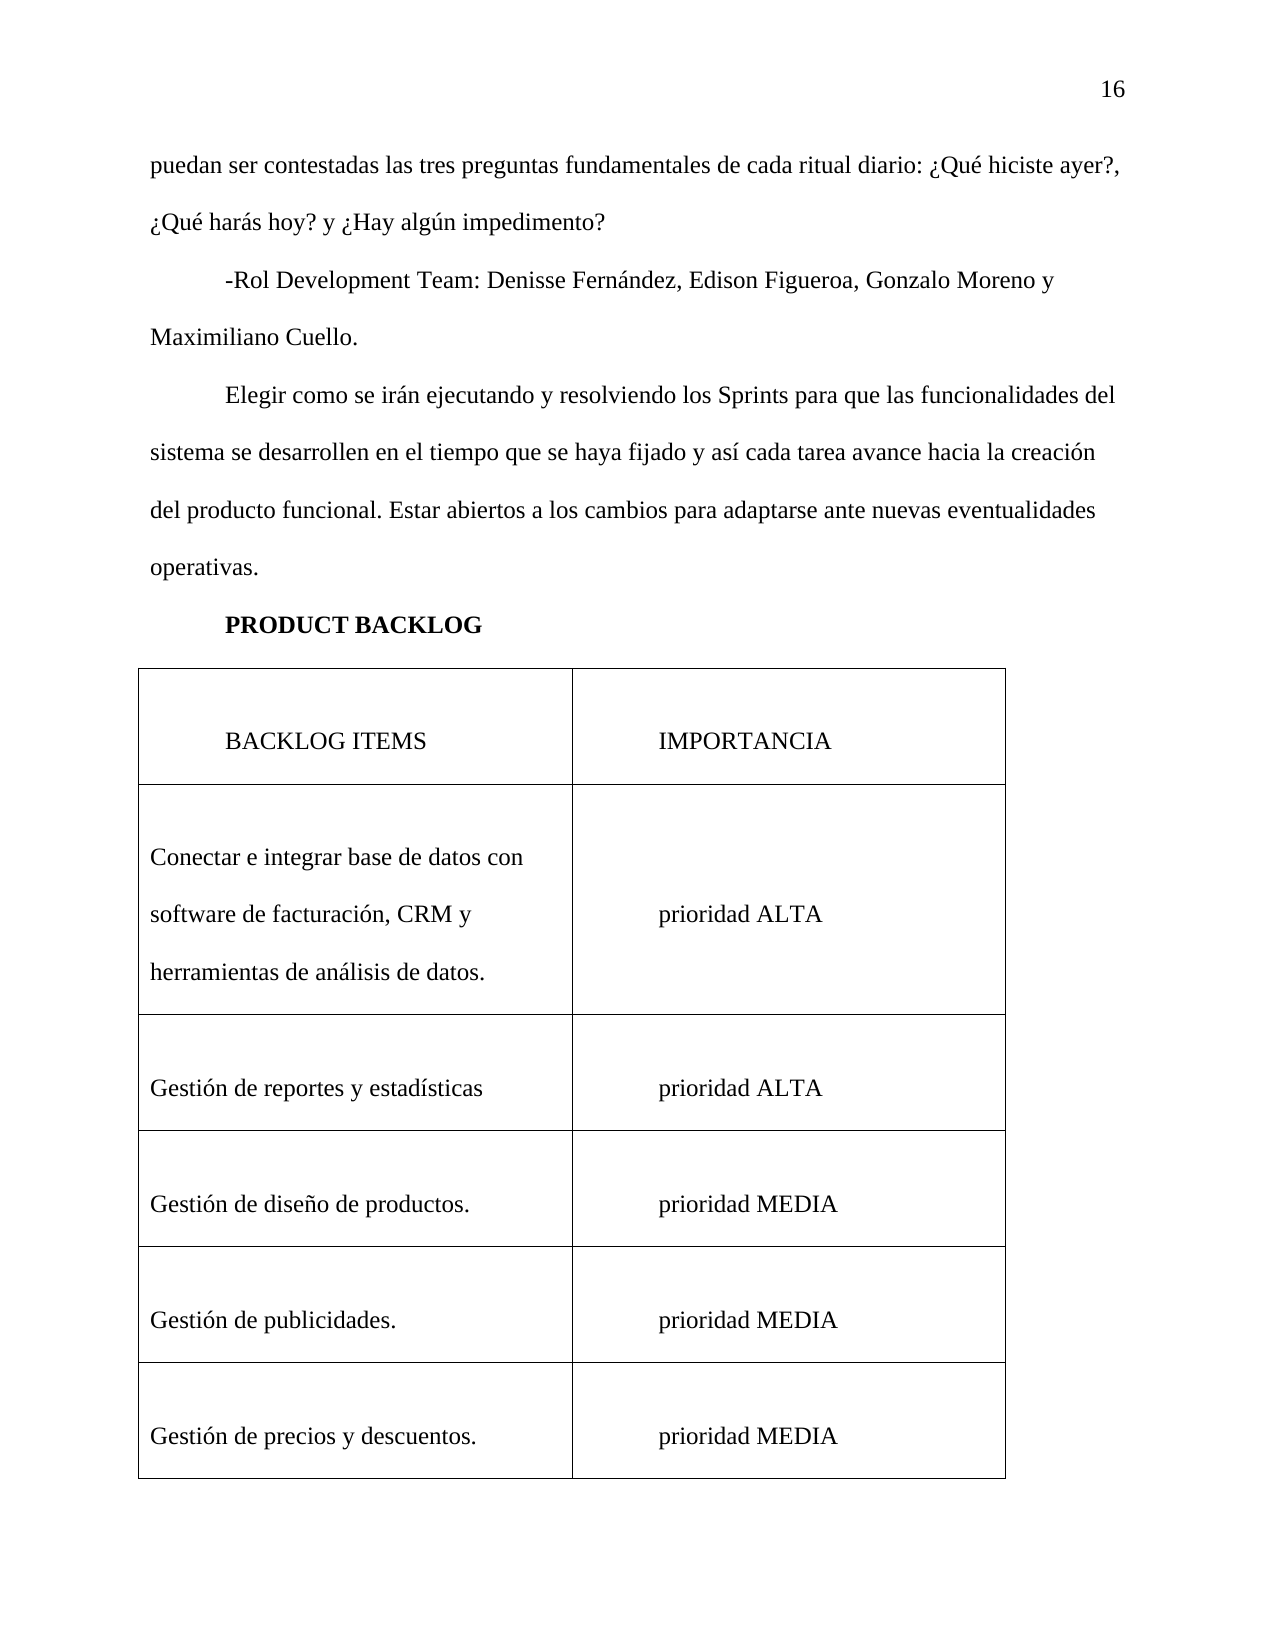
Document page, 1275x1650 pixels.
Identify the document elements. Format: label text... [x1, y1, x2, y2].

table_cell prioridad MEDIA [573, 1363, 1005, 1478]
table_cell Gestión de publicidades. [139, 1247, 572, 1362]
table_cell prioridad MEDIA [573, 1131, 1005, 1246]
table_cell Gestión de reportes y estadísticas [139, 1015, 572, 1130]
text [150, 150, 1125, 236]
table_header BACKLOG ITEMS [139, 669, 572, 783]
table_header IMPORTANCIA [573, 669, 1005, 783]
table_cell Gestión de diseño de productos. [139, 1131, 572, 1246]
table_cell Gestión de precios y descuentos. [139, 1363, 572, 1478]
table_cell Conectar e integrar base de datos con software de facturación, CRM y herramientas de análisis de datos. [139, 785, 572, 1014]
table_cell prioridad MEDIA [573, 1247, 1005, 1362]
table_cell prioridad ALTA [573, 1015, 1005, 1130]
table_cell prioridad ALTA [573, 785, 1005, 1014]
text -Rol Development Team: Denisse Fernández, Edison Figueroa, Gonzalo Moreno y Maximiliano Cuello. [150, 265, 1125, 351]
text Elegir como se irán ejecutando y resolviendo los Sprints para que las funcionalidades del sistema se desarrollen en el tiempo que se haya fijado y así cada tarea avance hacia la creación del producto funcional. Estar abiertos a los cambios para adaptarse ante nuevas eventualidades operativas. [150, 380, 1125, 581]
subtitle PRODUCT BACKLOG [150, 610, 1125, 639]
